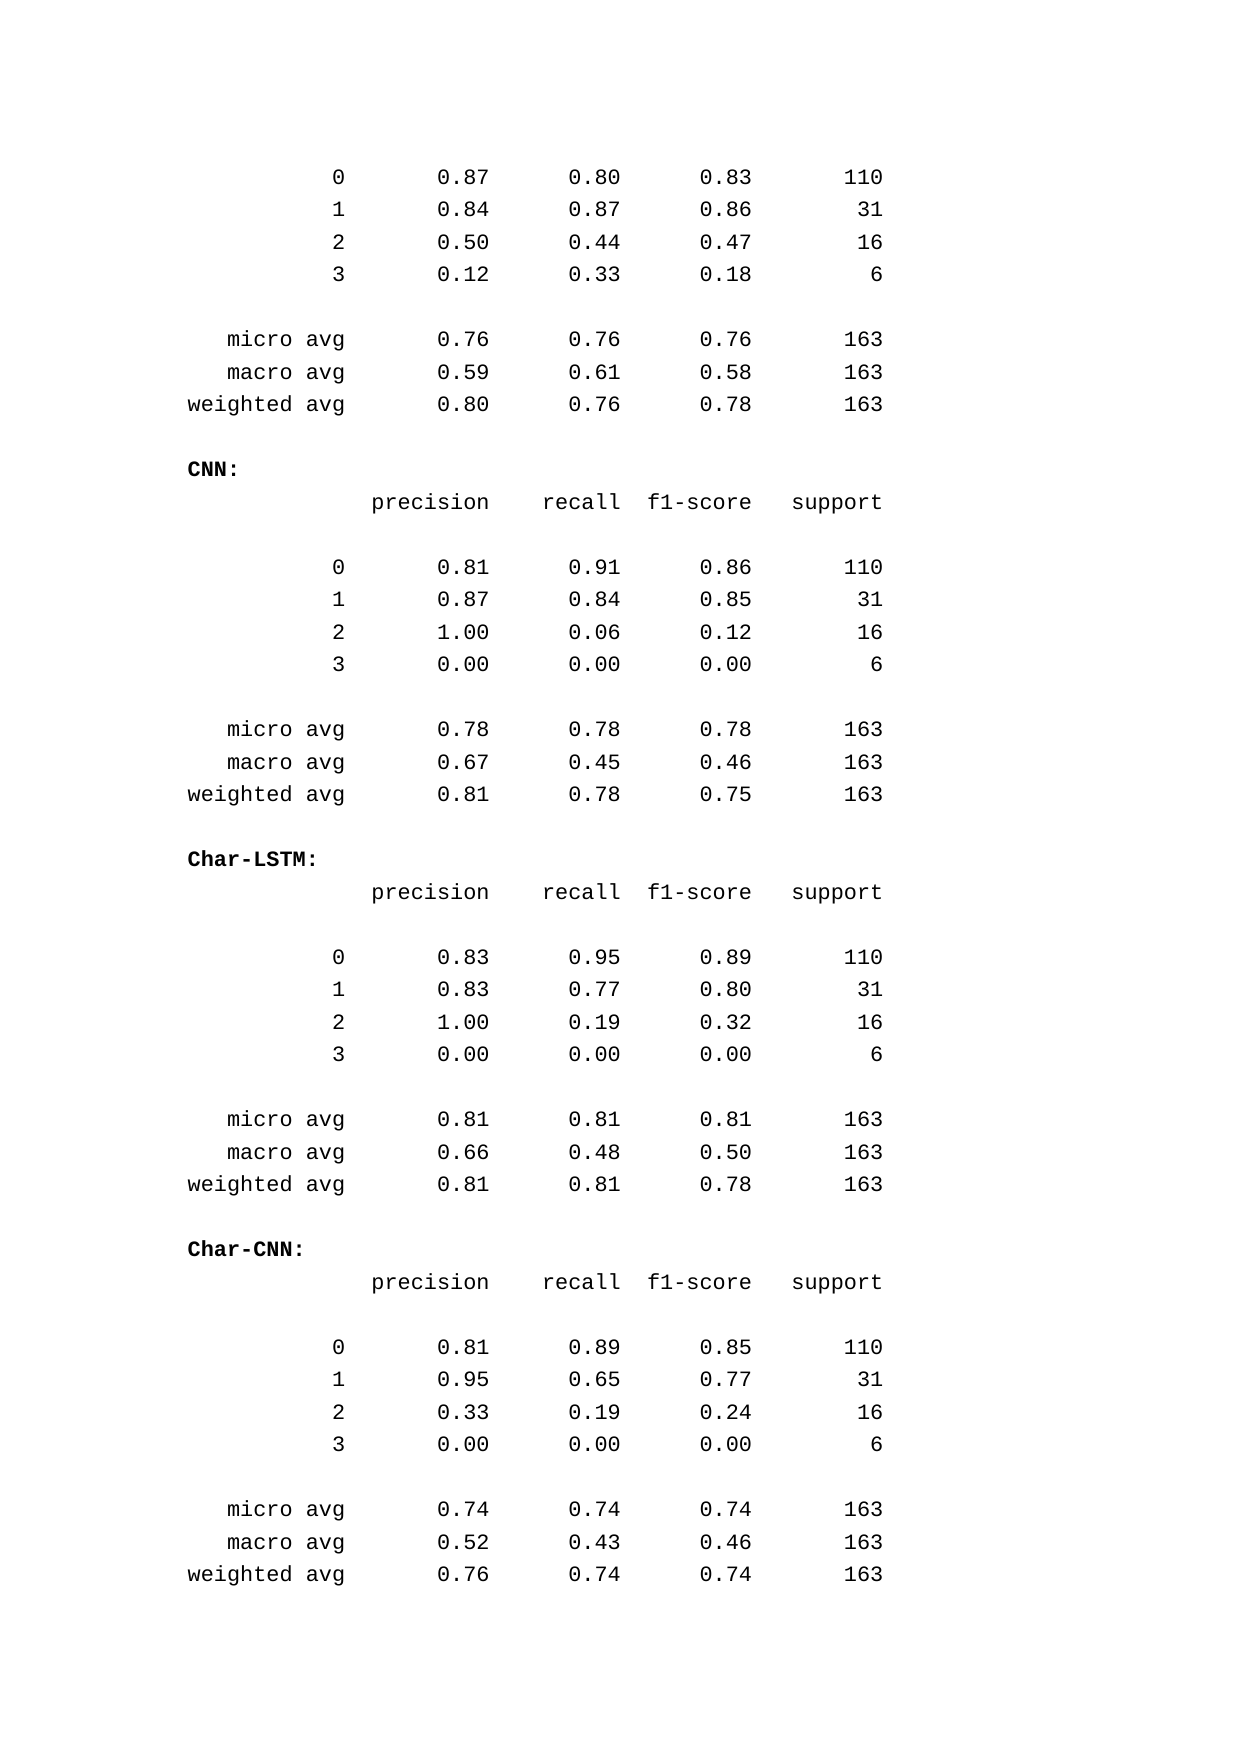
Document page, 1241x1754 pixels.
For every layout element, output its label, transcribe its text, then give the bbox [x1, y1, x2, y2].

text macro avg 0.52 0.43 0.46 163 [187, 1527, 1053, 1559]
text 3 0.00 0.00 0.00 6 [187, 649, 1053, 682]
text precision recall f1-score support [187, 877, 1053, 909]
text weighted avg 0.81 0.81 0.78 163 [187, 1169, 1053, 1202]
text micro avg 0.78 0.78 0.78 163 [187, 714, 1053, 747]
text 1 0.83 0.77 0.80 31 [187, 974, 1053, 1007]
text micro avg 0.74 0.74 0.74 163 [187, 1494, 1053, 1527]
text 3 0.12 0.33 0.18 6 [187, 259, 1053, 292]
text micro avg 0.81 0.81 0.81 163 [187, 1104, 1053, 1137]
text macro avg 0.66 0.48 0.50 163 [187, 1137, 1053, 1169]
text micro avg 0.76 0.76 0.76 163 [187, 324, 1053, 357]
text Char-LSTM: [187, 844, 1053, 877]
text 2 0.50 0.44 0.47 16 [187, 227, 1053, 259]
text weighted avg 0.81 0.78 0.75 163 [187, 779, 1053, 812]
text 2 0.33 0.19 0.24 16 [187, 1397, 1053, 1429]
text 0 0.83 0.95 0.89 110 [187, 942, 1053, 974]
text 0 0.87 0.80 0.83 110 [187, 162, 1053, 194]
text 0 0.81 0.89 0.85 110 [187, 1332, 1053, 1364]
text Char-CNN: [187, 1234, 1053, 1267]
text CNN: [187, 454, 1053, 487]
text 1 0.87 0.84 0.85 31 [187, 584, 1053, 617]
text weighted avg 0.76 0.74 0.74 163 [187, 1559, 1053, 1592]
text 3 0.00 0.00 0.00 6 [187, 1039, 1053, 1072]
text 2 1.00 0.06 0.12 16 [187, 617, 1053, 649]
text 1 0.95 0.65 0.77 31 [187, 1364, 1053, 1397]
text precision recall f1-score support [187, 487, 1053, 519]
text 1 0.84 0.87 0.86 31 [187, 194, 1053, 227]
text 3 0.00 0.00 0.00 6 [187, 1429, 1053, 1462]
text 2 1.00 0.19 0.32 16 [187, 1007, 1053, 1039]
text macro avg 0.67 0.45 0.46 163 [187, 747, 1053, 779]
text macro avg 0.59 0.61 0.58 163 [187, 357, 1053, 389]
text weighted avg 0.80 0.76 0.78 163 [187, 389, 1053, 422]
text precision recall f1-score support [187, 1267, 1053, 1299]
text 0 0.81 0.91 0.86 110 [187, 552, 1053, 584]
